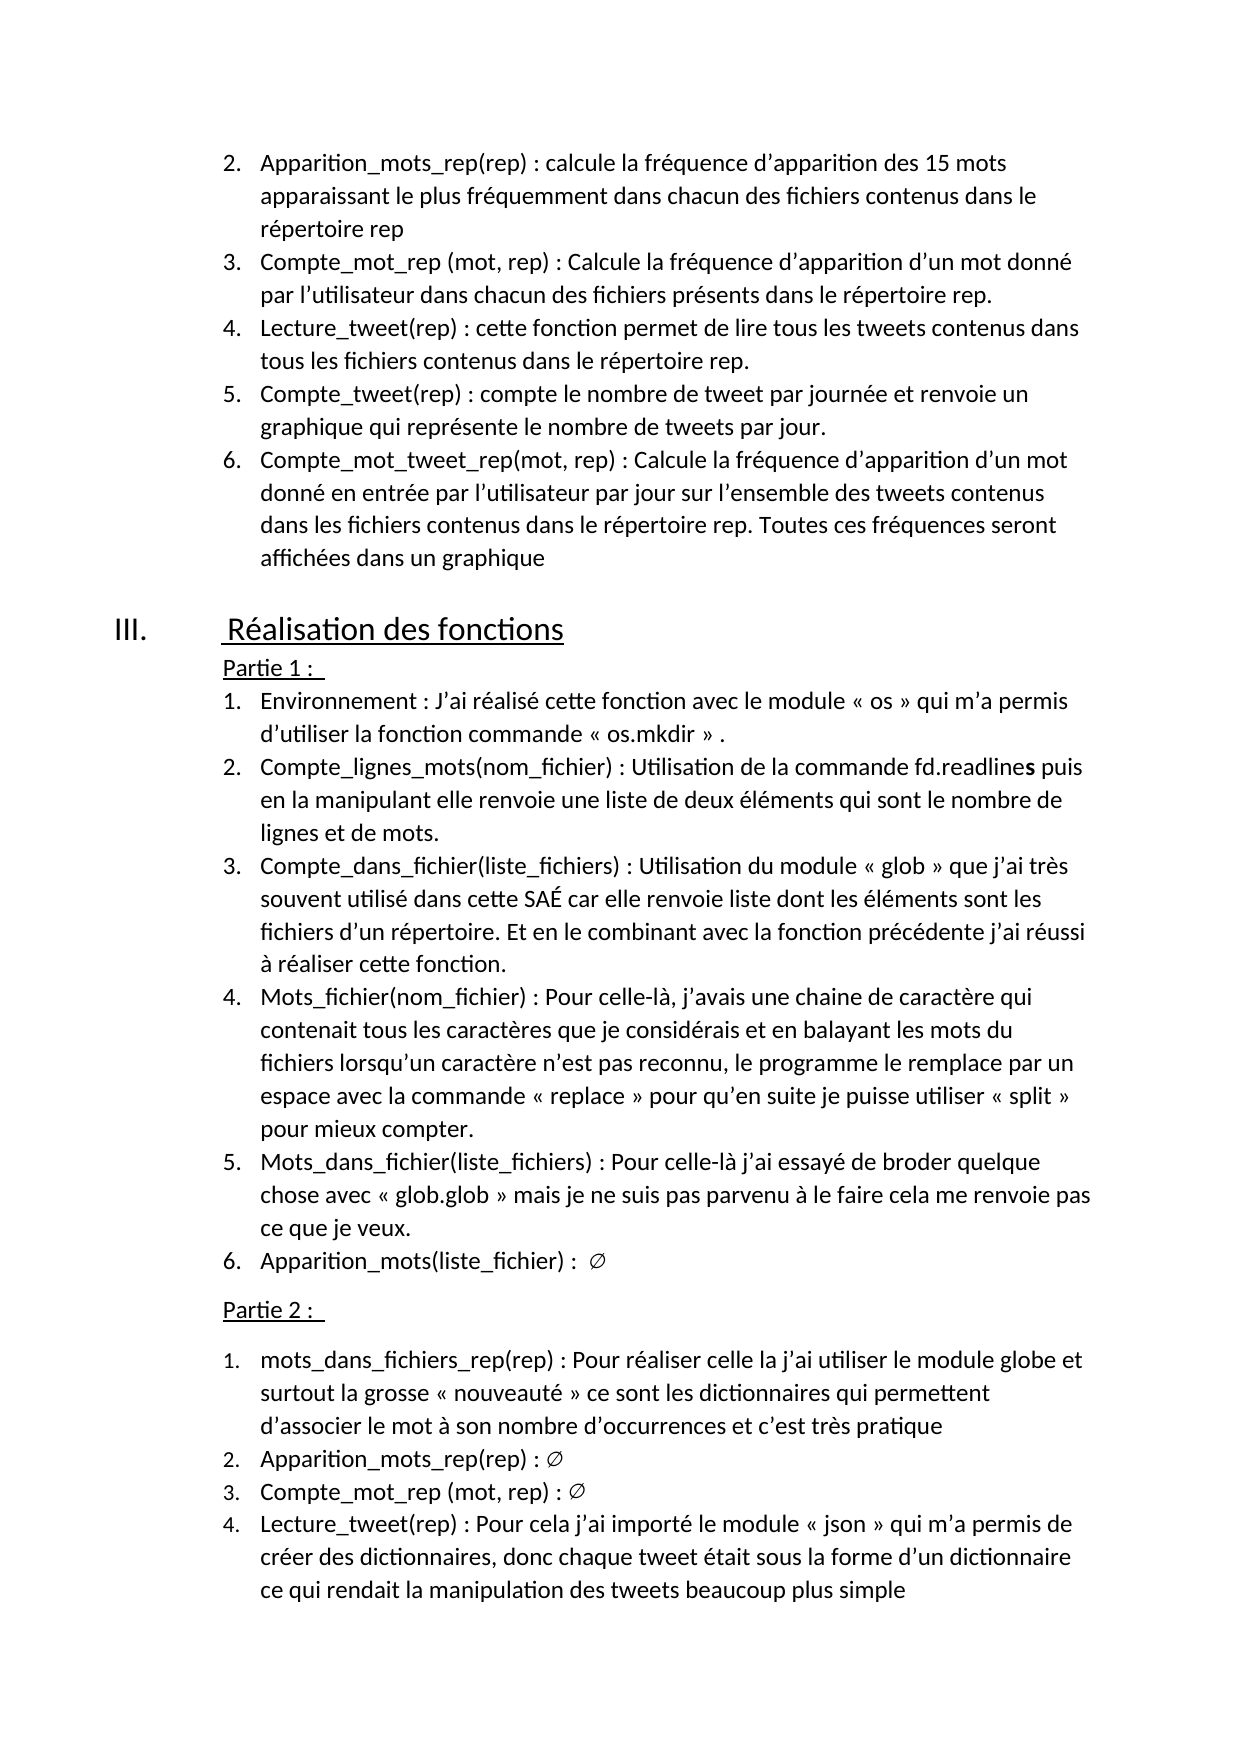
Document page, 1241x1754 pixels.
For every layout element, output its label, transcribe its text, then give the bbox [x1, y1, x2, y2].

list Environnement : J’ai réalisé cette fonction avec le module « os » qui m’a permis d’utiliser la fonction commande « os.mkdir » . [223, 685, 1093, 749]
list Lecture_tweet(rep) : cette fonction permet de lire tous les tweets contenus dans tous les fichiers contenus dans le répertoire rep. [223, 312, 1093, 376]
list Apparition_mots(liste_fichier) : [223, 1245, 1093, 1275]
list Mots_dans_fichier(liste_fichiers) : Pour celle-là j’ai essayé de broder quelque chose avec « glob.glob » mais je ne suis pas parvenu à le faire cela me renvoie pas ce que je veux. [223, 1146, 1093, 1242]
text Partie 2 : [223, 1294, 1093, 1325]
list Lecture_tweet(rep) : Pour cela j’ai importé le module « json » qui m’a permis de créer des dictionnaires, donc chaque tweet était sous la forme d’un dictionnaire ce qui rendait la manipulation des tweets beaucoup plus simple [223, 1509, 1093, 1605]
list Compte_tweet(rep) : compte le nombre de tweet par journée et renvoie un graphique qui représente le nombre de tweets par jour. [223, 378, 1093, 441]
list Mots_fichier(nom_fichier) : Pour celle-là, j’avais une chaine de caractère qui contenait tous les caractères que je considérais et en balayant les mots du fichiers lorsqu’un caractère n’est pas reconnu, le programme le remplace par un espace avec la commande « replace » pour qu’en suite je puisse utiliser « split » pour mieux compter. [223, 982, 1093, 1144]
list Compte_mot_tweet_rep(mot, rep) : Calcule la fréquence d’apparition d’un mot donné en entrée par l’utilisateur par jour sur l’ensemble des tweets contenus dans les fichiers contenus dans le répertoire rep. Toutes ces fréquences seront affichées dans un graphique [223, 444, 1093, 573]
list Compte_mot_rep (mot, rep) : Calcule la fréquence d’apparition d’un mot donné par l’utilisateur dans chacun des fichiers présents dans le répertoire rep. [223, 246, 1093, 310]
list mots_dans_fichiers_rep(rep) : Pour réaliser celle la j’ai utiliser le module globe et surtout la grosse « nouveauté » ce sont les dictionnaires qui permettent d’associer le mot à son nombre d’occurrences et c’est très pratique [223, 1344, 1093, 1440]
list Compte_mot_rep (mot, rep) : [223, 1476, 1093, 1506]
list Partie 1 : [223, 652, 1093, 683]
list Compte_dans_fichier(liste_fichiers) : Utilisation du module « glob » que j’ai très souvent utilisé dans cette SAÉ car elle renvoie liste dont les éléments sont les fichiers d’un répertoire. Et en le combinant avec la fonction précédente j’ai réussi à réaliser cette fonction. [223, 850, 1093, 979]
list Apparition_mots_rep(rep) : calcule la fréquence d’apparition des 15 mots apparaissant le plus fréquemment dans chacun des fichiers contenus dans le répertoire rep [223, 148, 1093, 244]
list Apparition_mots_rep(rep) : [223, 1443, 1093, 1473]
list Compte_lignes_mots(nom_fichier) : Utilisation de la commande fd.readlines puis en la manipulant elle renvoie une liste de deux éléments qui sont le nombre de lignes et de mots. [223, 751, 1093, 847]
list Réalisation des fonctions [148, 608, 1093, 649]
